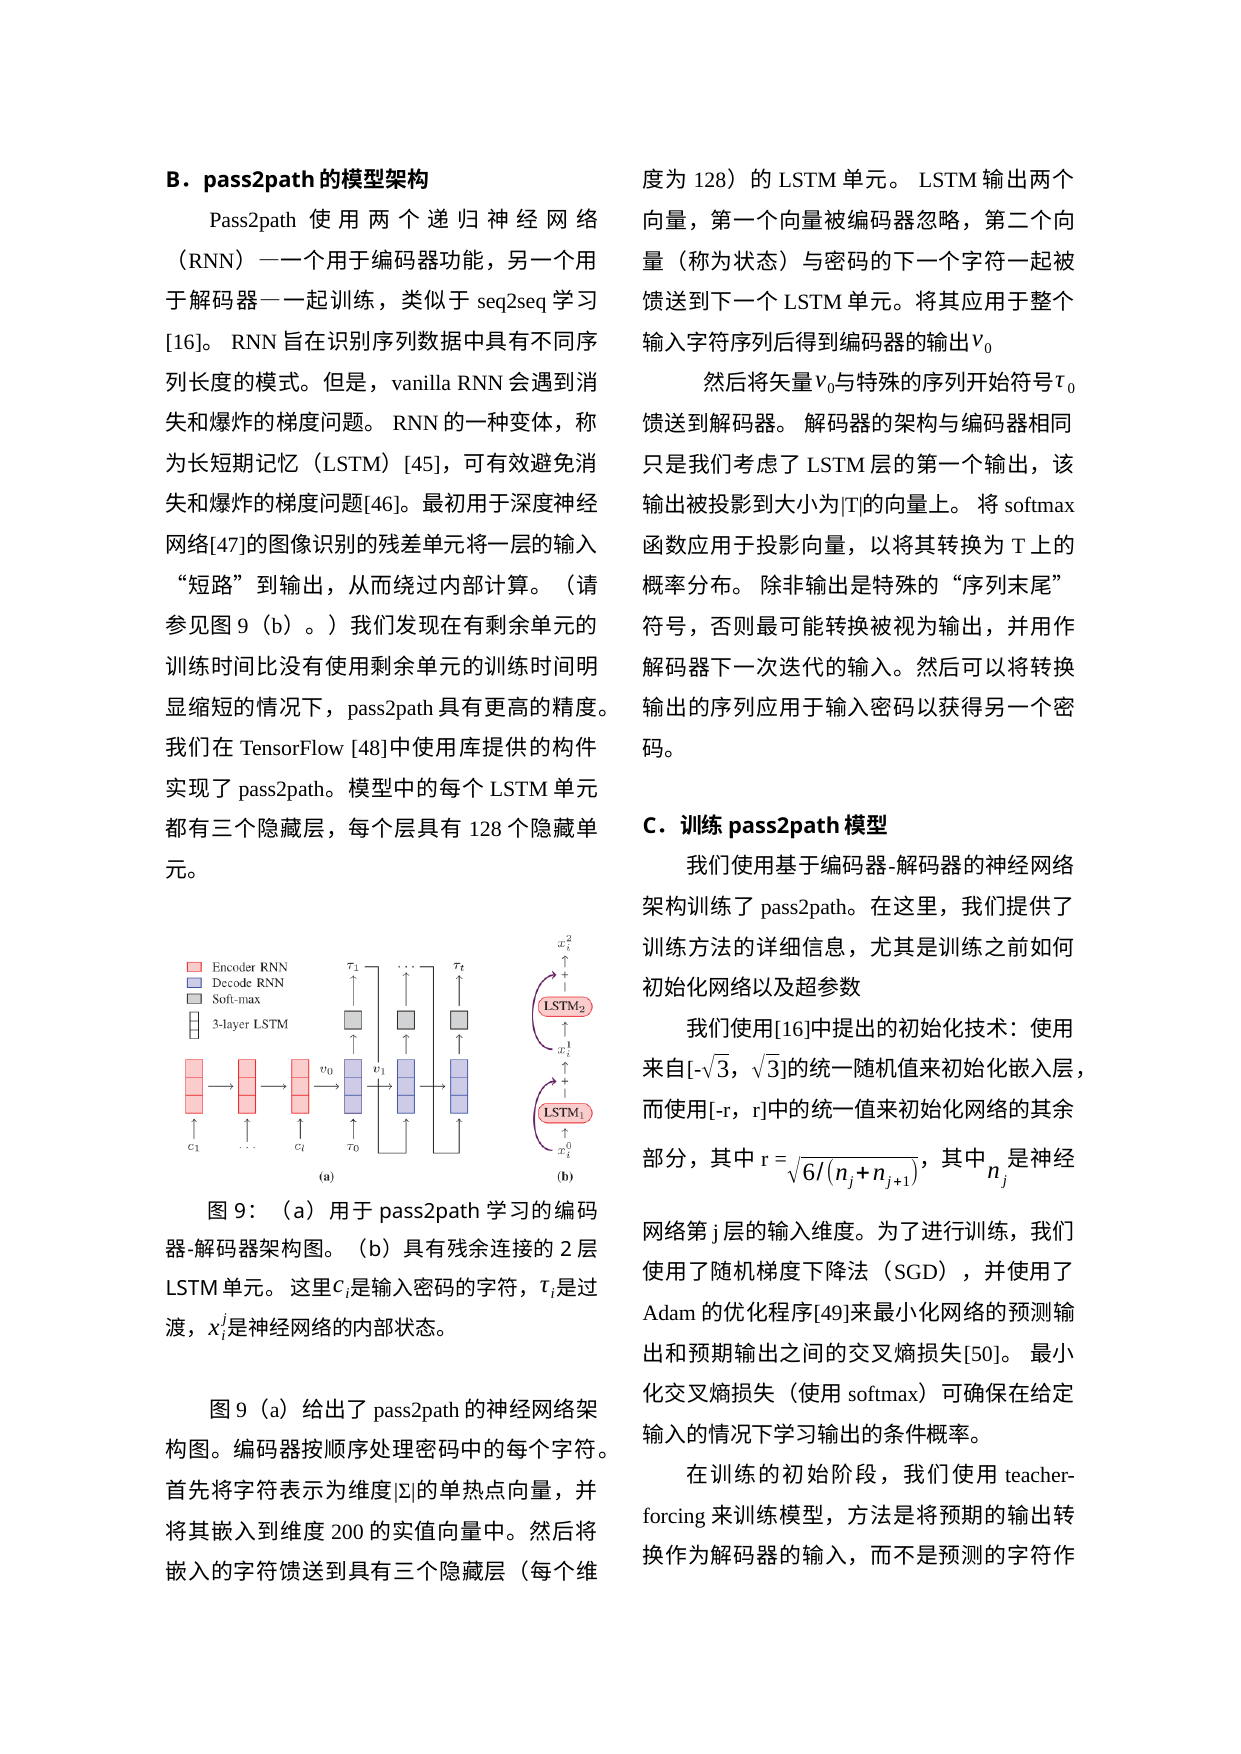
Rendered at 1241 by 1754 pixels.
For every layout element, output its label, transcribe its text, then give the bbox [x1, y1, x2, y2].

text 图9（a）给出了pass2path的神经网络架构图。编码器按顺序处理密码中的每个字符。首先将字符表示为维度|Σ|的单热点向量，并将其嵌入到维度200的实值向量中。然后将嵌入的字符馈送到具有三个隐藏层（每个维度为128）的LSTM单元。 LSTM输出两个向量，第一个向量被编码器忽略，第二个向量（称为状态）与密码的下一个字符一起被馈送到下一个LSTM单元。将其应用于整个输入字符序列后得到编码器的输出 [642, 162, 1075, 357]
text 我们使用[16]中提出的初始化技术：使用来自[-，]的统一随机值来初始化嵌入层，而使用[-r，r]中的统一值来初始化网络的其余部分，其中r =，其中是神经网络第j层的输入维度。为了进行训练，我们使用了随机梯度下降法（SGD），并使用了Adam的优化程序[49]来最小化网络的预测输出和预期输出之间的交叉熵损失[50]。 最小化交叉熵损失（使用softmax）可确保在给定输入的情况下学习输出的条件概率。 [642, 1010, 1075, 1449]
text 图9（a）给出了pass2path的神经网络架构图。编码器按顺序处理密码中的每个字符。首先将字符表示为维度|Σ|的单热点向量，并将其嵌入到维度200的实值向量中。然后将嵌入的字符馈送到具有三个隐藏层（每个维度为128）的LSTM单元。 LSTM输出两个向量，第一个向量被编码器忽略，第二个向量（称为状态）与密码的下一个字符一起被馈送到下一个LSTM单元。将其应用于整个输入字符序列后得到编码器的输出 [165, 1391, 598, 1586]
list 训练pass2path模型 [642, 808, 1075, 840]
text 我们使用基于编码器-解码器的神经网络架构训练了pass2path。在这里，我们提供了训练方法的详细信息，尤其是训练之前如何初始化网络以及超参数 [642, 848, 1075, 1002]
picture [165, 930, 605, 1189]
text 然后将矢量与特殊的序列开始符号馈送到解码器。 解码器的架构与编码器相同，只是我们考虑了LSTM层的第一个输出，该输出被投影到大小为|T|的向量上。 将softmax函数应用于投影向量，以将其转换为T上的概率分布。 除非输出是特殊的“序列末尾”符号，否则最可能转换被视为输出，并用作解码器下一次迭代的输入。然后可以将转换输出的序列应用于输入密码以获得另一个密码。 [642, 365, 1075, 763]
text Pass2path使用两个递归神经网络（RNN）—一个用于编码器功能，另一个用于解码器—一起训练，类似于seq2seq学习[16]。 RNN旨在识别序列数据中具有不同序列长度的模式。但是，vanilla RNN会遇到消失和爆炸的梯度问题。 RNN的一种变体，称为长短期记忆（LSTM）[45]，可有效避免消失和爆炸的梯度问题[46]。最初用于深度神经网络[47]的图像识别的残差单元将一层的输入“短路”到输出，从而绕过内部计算。（请参见图9（b）。）我们发现在有剩余单元的训练时间比没有使用剩余单元的训练时间明显缩短的情况下，pass2path具有更高的精度。我们在TensorFlow [48]中使用库提供的构件实现了pass2path。模型中的每个LSTM单元都有三个隐藏层，每个层具有128个隐藏单元。 [165, 202, 598, 884]
text 图9：（a）用于pass2path学习的编码器-解码器架构图。（b）具有残余连接的2层LSTM单元。 这里是输入密码的字符，是过渡，是神经网络的内部状态。 [165, 1194, 598, 1344]
list pass2path的模型架构 [165, 162, 598, 194]
